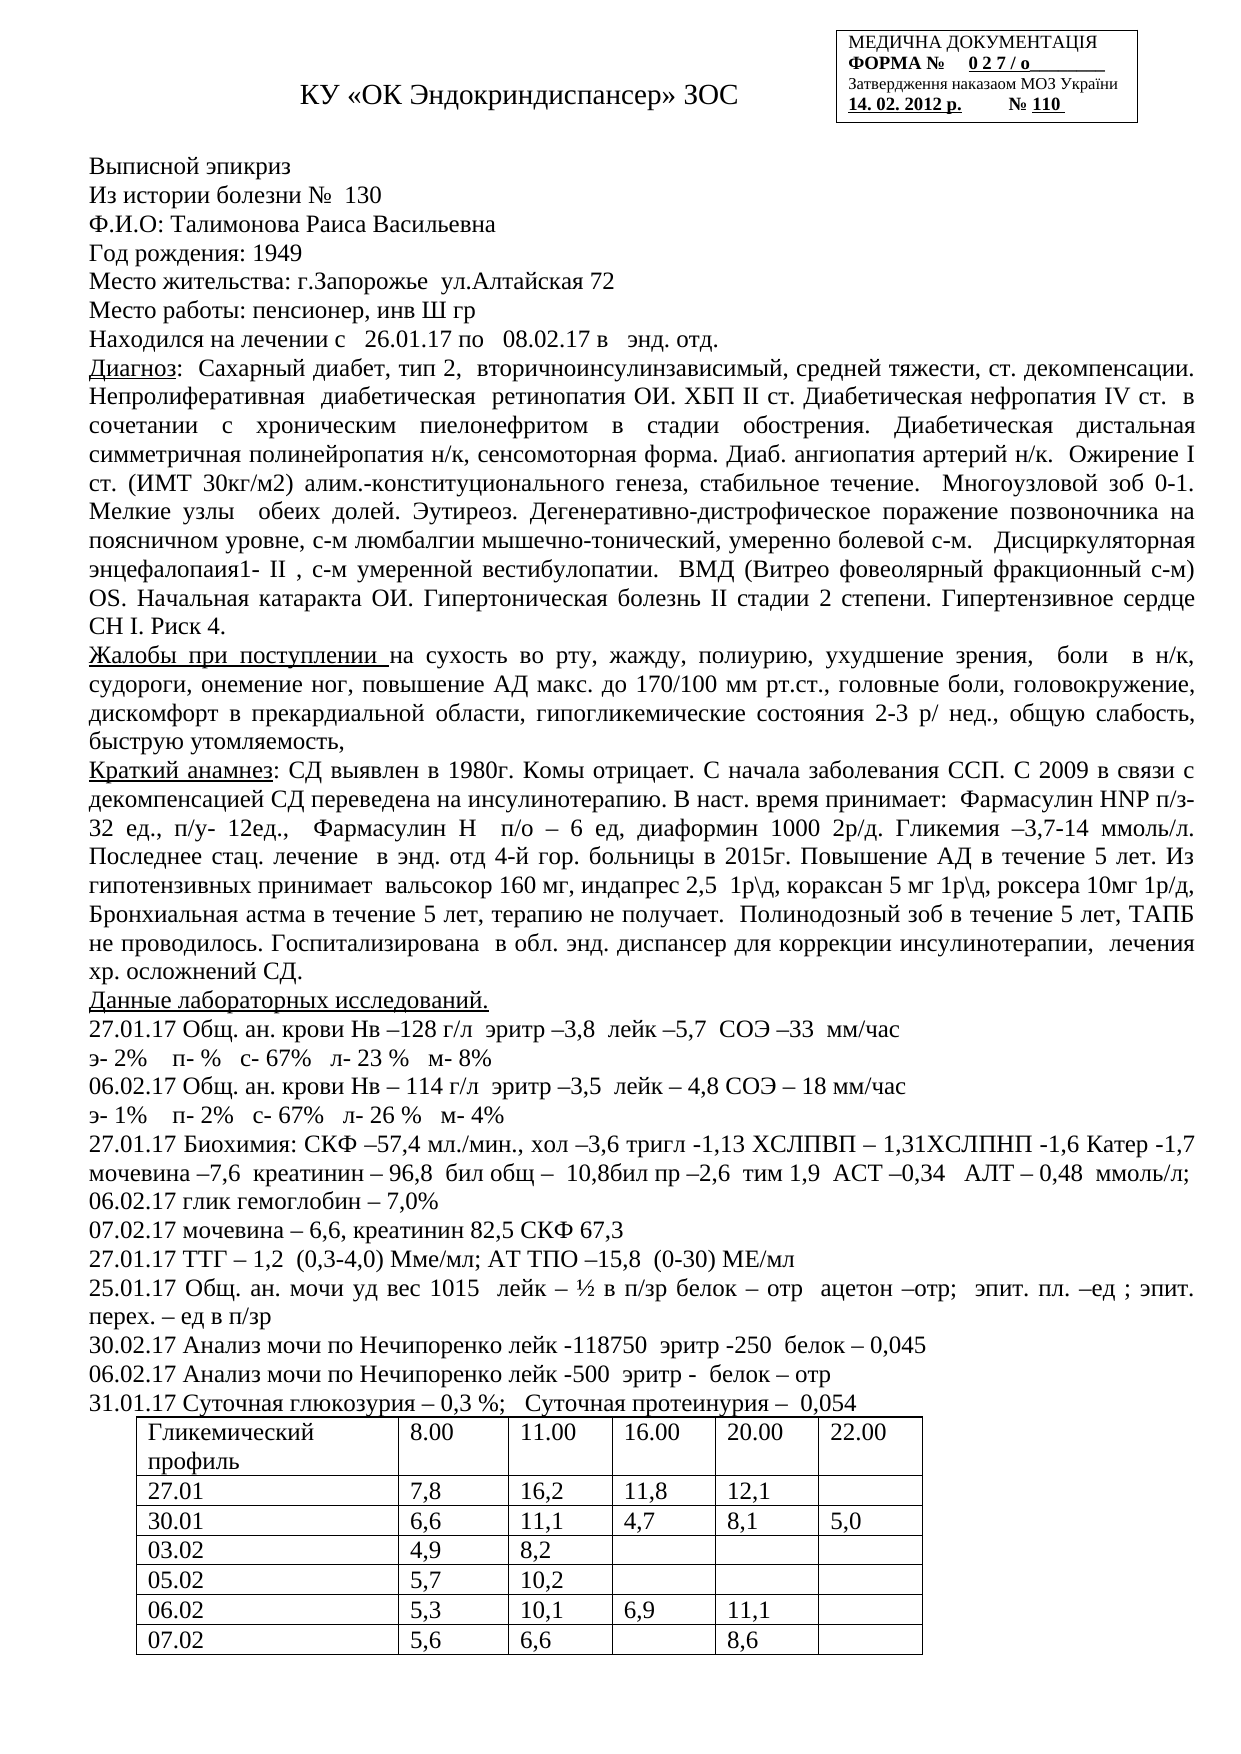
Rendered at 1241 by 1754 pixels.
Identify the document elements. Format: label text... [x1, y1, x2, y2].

table_cell 06.02 [137, 1595, 398, 1624]
table_cell 6,6 [509, 1625, 612, 1654]
subtitle Из истории болезни № 130 [89, 180, 1196, 209]
subtitle 25.01.17 Общ. ан. мочи уд вес 1015 лейк – ½ в п/зр белок – отр ацетон –отр; эпит. пл. –ед ; эпит. перех. – ед в п/зр [89, 1273, 1196, 1330]
table_header 16.00 [613, 1418, 715, 1475]
table_cell 4,7 [613, 1506, 715, 1534]
text 30.02.17 Анализ мочи по Нечипоренко лейк -118750 эритр -250 белок – 0,045 [89, 1330, 1196, 1359]
table_cell 10,2 [509, 1565, 612, 1594]
text э- 1% п- 2% с- 67% л- 26 % м- 4% [89, 1100, 1196, 1129]
text Место работы: пенсионер, инв Ш гр [89, 295, 1196, 324]
table_cell 6,6 [399, 1506, 508, 1534]
text Диагноз: Сахарный диабет, тип 2, вторичноинсулинзависимый, средней тяжести, ст. декомпенсации. Непролиферативная диабетическая ретинопатия ОИ. ХБП II ст. Диабетическая нефропатия IV ст. в сочетании с хроническим пиелонефритом в стадии обострения. Диабетическая дистальная симметричная полинейропатия н/к, сенсомоторная форма. Диаб. ангиопатия артерий н/к. Ожирение I ст. (ИМТ 30кг/м2) алим.-конституционального генеза, стабильное течение. Многоузловой зоб 0-1. Мелкие узлы обеих долей. Эутиреоз. Дегенеративно-дистрофическое поражение позвоночника на поясничном уровне, с-м люмбалгии мышечно-тонический, умеренно болевой с-м. Дисциркуляторная энцефалопаия1- II , с-м умеренной вестибулопатии. ВМД (Витрео фовеолярный фракционный с-м) OS. Начальная катаракта ОИ. Гипертоническая болезнь II стадии 2 степени. Гипертензивное сердце СН I. Риск 4. [89, 353, 1196, 640]
table_cell 5,3 [399, 1595, 508, 1624]
table_cell 4,9 [399, 1536, 508, 1564]
text 06.02.17 Общ. ан. крови Нв – 114 г/л эритр –3,5 лейк – 4,8 СОЭ – 18 мм/час [89, 1071, 1196, 1100]
text 27.01.17 Общ. ан. крови Нв –128 г/л эритр –3,8 лейк –5,7 СОЭ –33 мм/час [89, 1014, 1196, 1043]
table_cell 10,1 [509, 1595, 612, 1624]
text 27.01.17 Биохимия: СКФ –57,4 мл./мин., хол –3,6 тригл -1,13 ХСЛПВП – 1,31ХСЛПНП -1,6 Катер -1,7 мочевина –7,6 креатинин – 96,8 бил общ – 10,8бил пр –2,6 тим 1,9 АСТ –0,34 АЛТ – 0,48 ммоль/л; [89, 1129, 1196, 1186]
table_cell [716, 1536, 818, 1564]
table_cell [819, 1536, 922, 1564]
table_cell 27.01 [137, 1476, 398, 1505]
text 07.02.17 мочевина – 6,6, креатинин 82,5 СКФ 67,3 [89, 1215, 1196, 1244]
table_cell [613, 1565, 715, 1594]
table_cell 5,6 [399, 1625, 508, 1654]
text Место жительства: г.Запорожье ул.Алтайская 72 [89, 266, 1196, 295]
text 31.01.17 Суточная глюкозурия – 0,3 %; Суточная протеинурия – 0,054 [89, 1388, 1196, 1416]
text Жалобы при поступлении на сухость во рту, жажду, полиурию, ухудшение зрения, боли в н/к, судороги, онемение ног, повышение АД макс. до 170/100 мм рт.ст., головные боли, головокружение, дискомфорт в прекардиальной области, гипогликемические состояния 2-3 р/ нед., общую слабость, быструю утомляемость, [89, 640, 1196, 755]
text 06.02.17 глик гемоглобин – 7,0% [89, 1186, 1196, 1215]
table_cell 8,1 [716, 1506, 818, 1534]
table_cell 12,1 [716, 1476, 818, 1505]
table_cell 5,7 [399, 1565, 508, 1594]
table_header 11.00 [509, 1418, 612, 1475]
table_cell [819, 1625, 922, 1654]
table_cell 11,1 [509, 1506, 612, 1534]
table_cell 05.02 [137, 1565, 398, 1594]
table_cell 8,2 [509, 1536, 612, 1564]
text 27.01.17 ТТГ – 1,2 (0,3-4,0) Мме/мл; АТ ТПО –15,8 (0-30) МЕ/мл [89, 1244, 1196, 1273]
table_cell 07.02 [137, 1625, 398, 1654]
table_cell [613, 1625, 715, 1654]
subtitle Выписной эпикриз [89, 151, 1202, 180]
text Данные лабораторных исследований. [89, 985, 1196, 1014]
table_cell 11,8 [613, 1476, 715, 1505]
table_cell 11,1 [716, 1595, 818, 1624]
table_cell 16,2 [509, 1476, 612, 1505]
table_cell 03.02 [137, 1536, 398, 1564]
text э- 2% п- % с- 67% л- 23 % м- 8% [89, 1043, 1196, 1071]
table_cell 7,8 [399, 1476, 508, 1505]
table_header 20.00 [716, 1418, 818, 1475]
text 06.02.17 Анализ мочи по Нечипоренко лейк -500 эритр - белок – отр [89, 1359, 1196, 1388]
table_header 8.00 [399, 1418, 508, 1475]
table_cell 6,9 [613, 1595, 715, 1624]
text Год рождения: 1949 [89, 238, 1196, 266]
table_cell [613, 1536, 715, 1564]
table_cell [819, 1595, 922, 1624]
table_header Гликемический профиль [137, 1418, 398, 1475]
table_cell 5,0 [819, 1506, 922, 1534]
text Находился на лечении с 26.01.17 по 08.02.17 в энд. отд. [89, 324, 1196, 353]
table_cell 30.01 [137, 1506, 398, 1534]
table_cell 8,6 [716, 1625, 818, 1654]
table_cell [819, 1565, 922, 1594]
subtitle Ф.И.О: Талимонова Раиса Васильевна [89, 209, 1196, 238]
table_header 22.00 [819, 1418, 922, 1475]
text Краткий анамнез: СД выявлен в 1980г. Комы отрицает. С начала заболевания ССП. С 2009 в связи с декомпенсацией СД переведена на инсулинотерапию. В наст. время принимает: Фармасулин НNP п/з-32 ед., п/у- 12ед., Фармасулин Н п/о – 6 ед, диаформин 1000 2р/д. Гликемия –3,7-14 ммоль/л. Последнее стац. лечение в энд. отд 4-й гор. больницы в 2015г. Повышение АД в течение 5 лет. Из гипотензивных принимает вальсокор 160 мг, индапрес 2,5 1р\д, кораксан 5 мг 1р\д, роксера 10мг 1р/д, Бронхиальная астма в течение 5 лет, терапию не получает. Полинодозный зоб в течение 5 лет, ТАПБ не проводилось. Госпитализирована в обл. энд. диспансер для коррекции инсулинотерапии, лечения хр. осложнений СД. [89, 755, 1196, 985]
table_cell [716, 1565, 818, 1594]
table_cell [819, 1476, 922, 1505]
